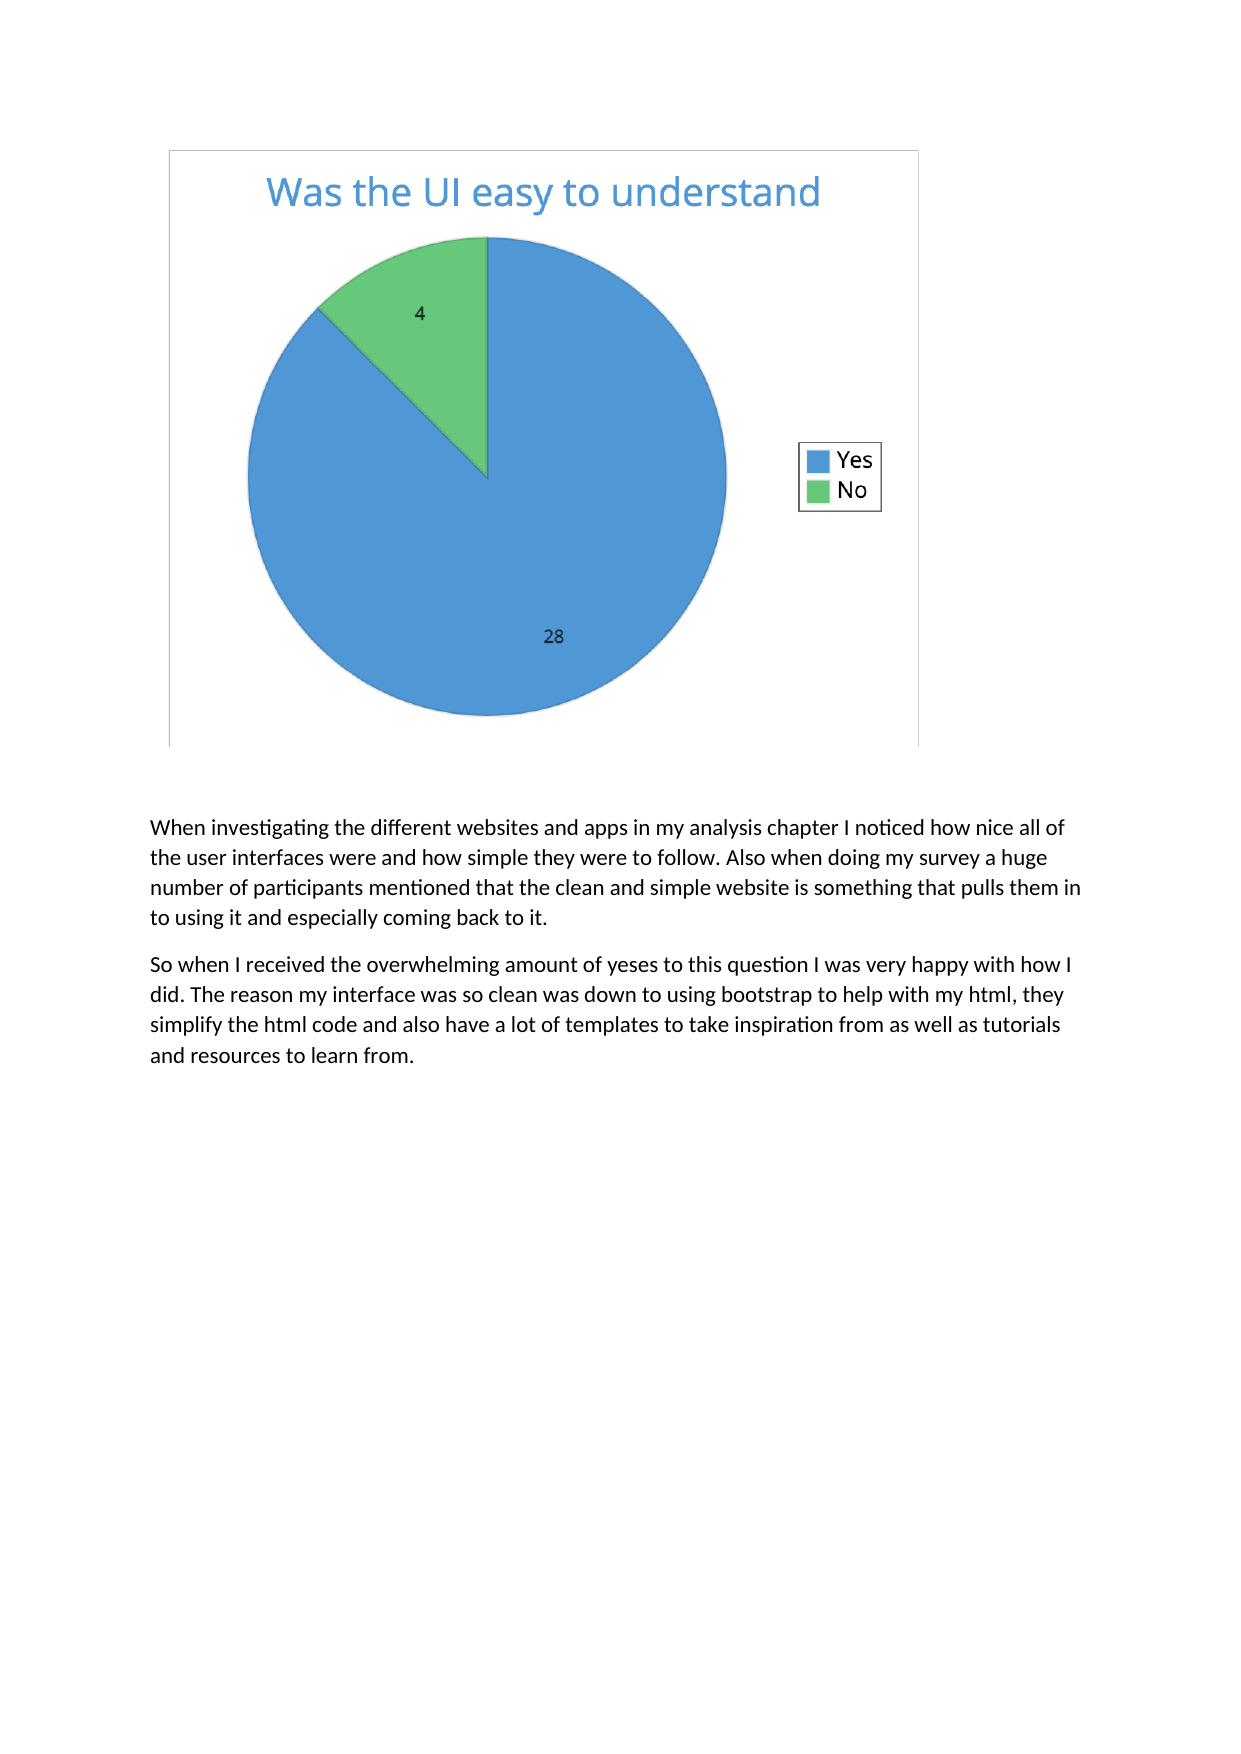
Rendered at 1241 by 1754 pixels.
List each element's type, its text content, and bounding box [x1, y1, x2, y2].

text So when I received the overwhelming amount of yeses to this question I was very happy with how I did. The reason my interface was so clean was down to using bootstrap to help with my html, they simplify the html code and also have a lot of templates to take inspiration from as well as tutorials and resources to learn from. [150, 950, 1090, 1069]
text When investigating the different websites and apps in my analysis chapter I noticed how nice all of the user interfaces were and how simple they were to follow. Also when doing my survey a huge number of participants mentioned that the clean and simple website is something that pulls them in to using it and especially coming back to it. [150, 813, 1090, 931]
